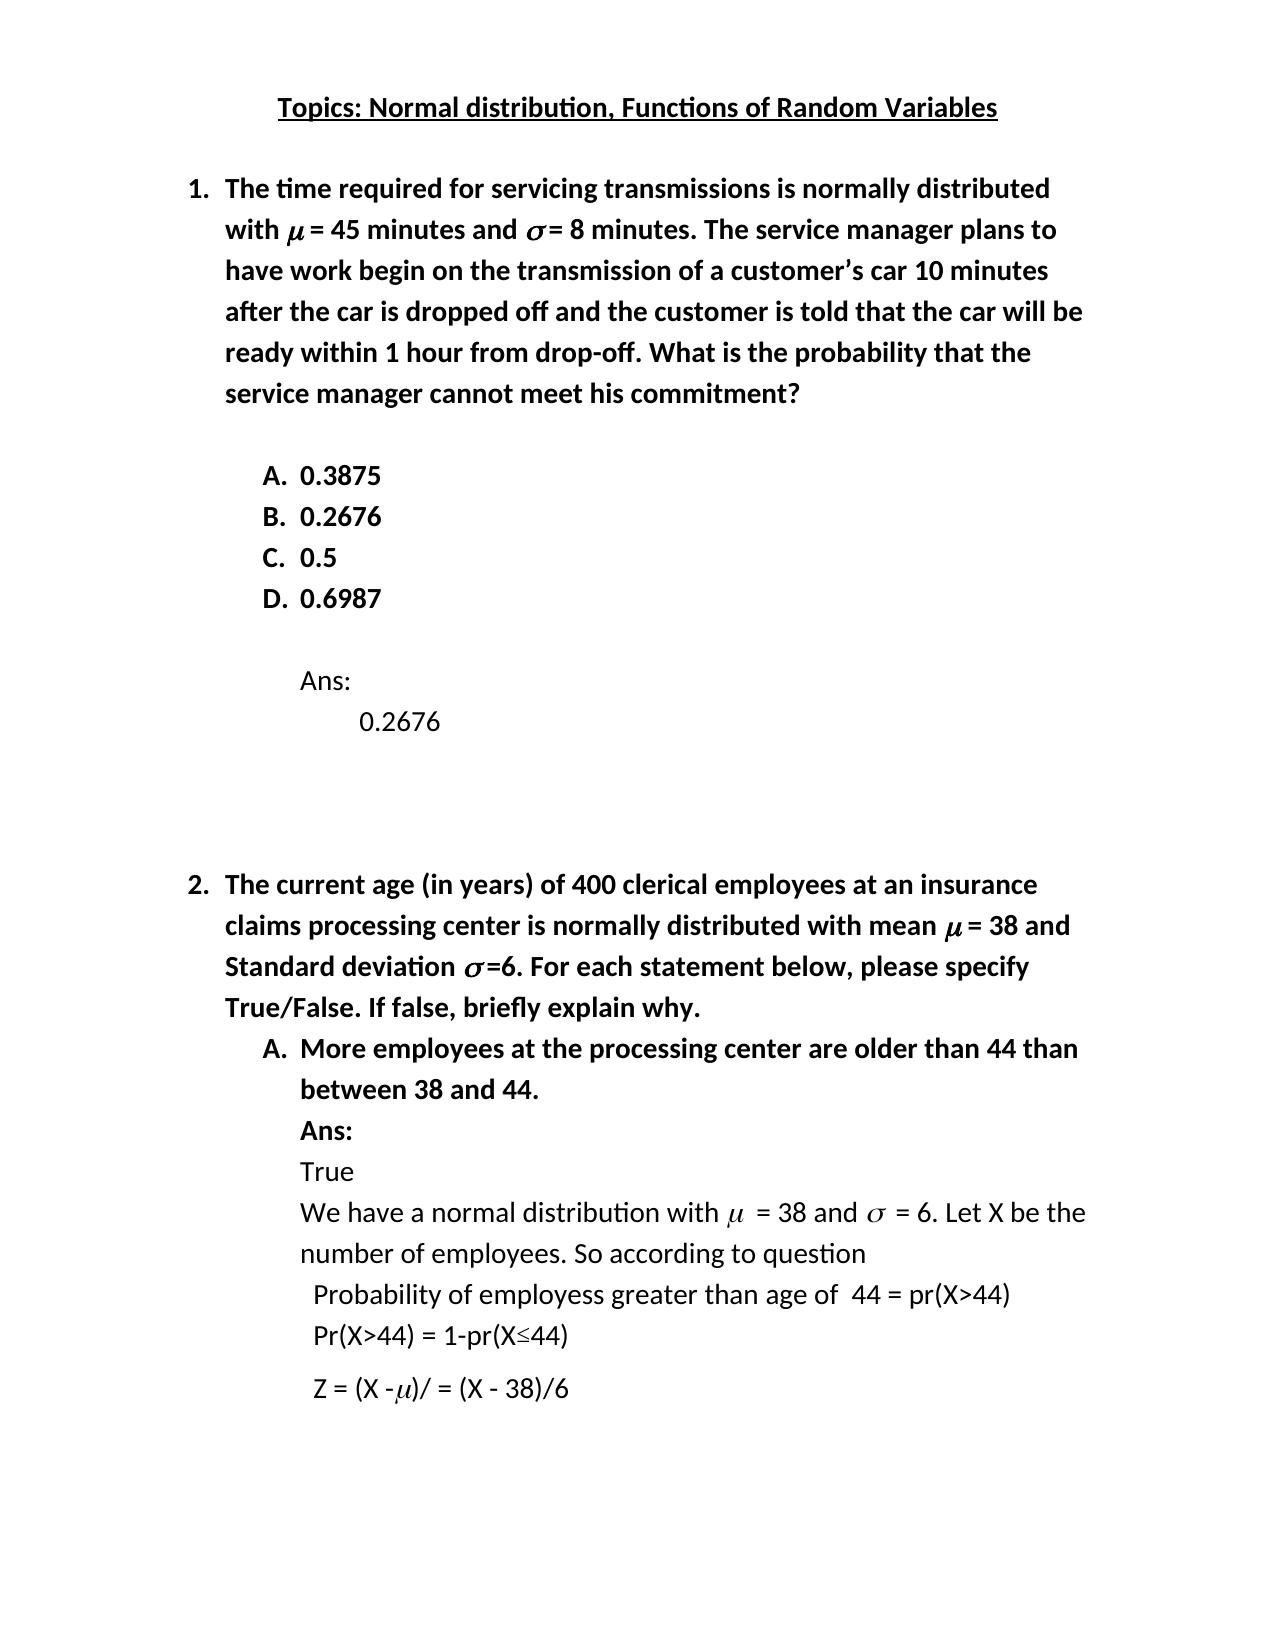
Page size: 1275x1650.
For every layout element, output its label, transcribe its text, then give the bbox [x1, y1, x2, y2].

text Pr(X>44) = 1-pr(X44) [300, 1317, 1087, 1352]
text We have a normal distribution with = 38 and = 6. Let X be the number of employees. So according to question [300, 1194, 1087, 1271]
list 0.5 [262, 539, 1087, 574]
list The time required for servicing transmissions is normally distributed with = 45 minutes and = 8 minutes. The service manager plans to have work begin on the transmission of a customer’s car 10 minutes after the car is dropped off and the customer is told that the car will be ready within 1 hour from drop-off. What is the probability that the service manager cannot meet his commitment? [187, 171, 1087, 411]
list More employees at the processing center are older than 44 than between 38 and 44. [262, 1030, 1087, 1107]
text 0.2676 [300, 703, 1087, 738]
list Z = (X -)/ = (X - 38)/6 [300, 1370, 1087, 1406]
text Topics: Normal distribution, Functions of Random Variables [187, 89, 1087, 124]
text Ans: [300, 662, 1087, 697]
text Ans: [300, 1112, 1087, 1148]
list 0.2676 [262, 498, 1087, 534]
list The current age (in years) of 400 clerical employees at an insurance claims processing center is normally distributed with mean = 38 and Standard deviation =6. For each statement below, please specify True/False. If false, briefly explain why. [187, 866, 1087, 1025]
text Probability of employess greater than age of 44 = pr(X>44) [300, 1276, 1087, 1311]
text True [300, 1153, 1087, 1189]
list 0.6987 [262, 580, 1087, 616]
list 0.3875 [262, 457, 1087, 493]
